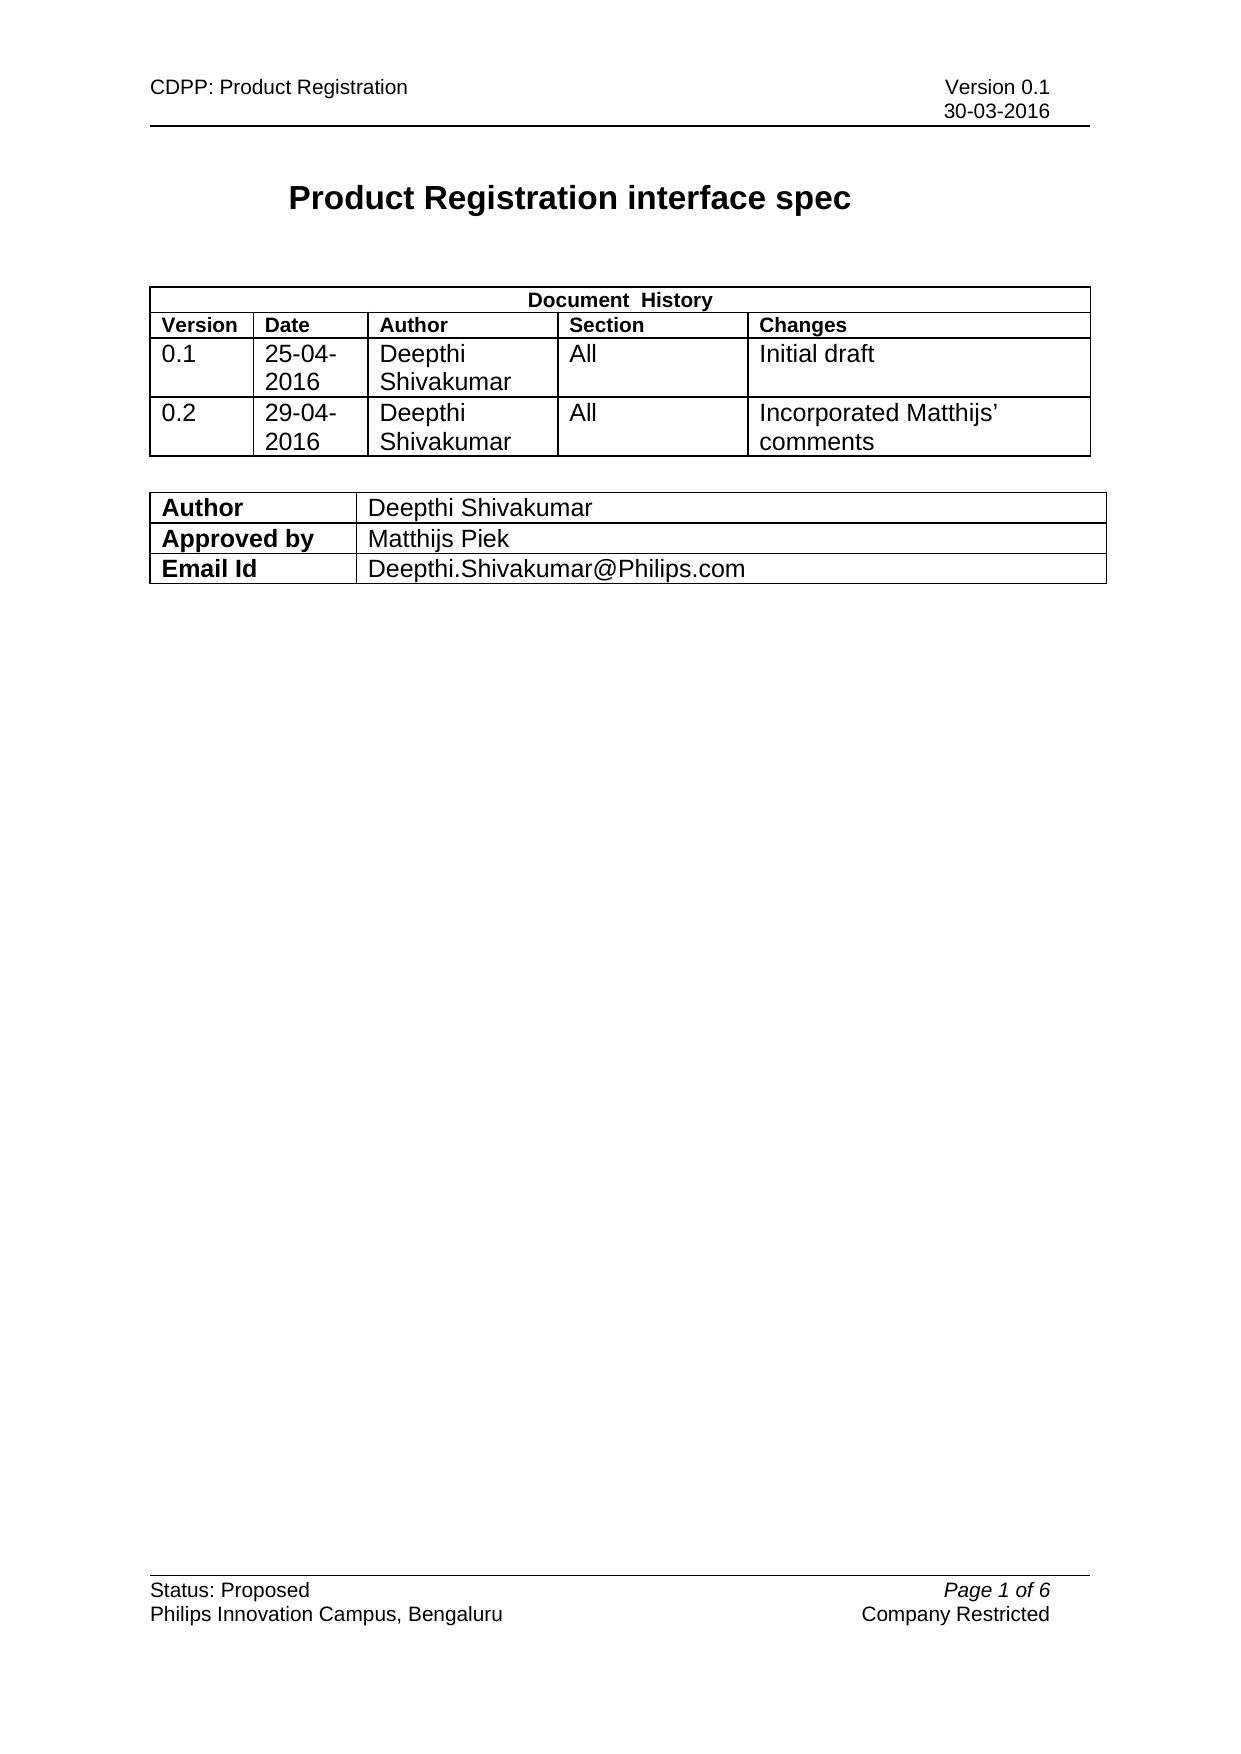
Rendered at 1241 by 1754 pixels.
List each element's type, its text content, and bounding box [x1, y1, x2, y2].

table_cell Changes [749, 313, 1090, 337]
table_header Author [151, 493, 356, 522]
table_cell Matthijs Piek [357, 524, 1106, 552]
table_cell Deepthi.Shivakumar@Philips.com [357, 554, 1106, 583]
table_cell Deepthi Shivakumar [369, 339, 557, 396]
table_cell All [559, 339, 747, 396]
title Product Registration interface spec [150, 178, 1090, 216]
table_cell Date [254, 313, 367, 337]
table_header Deepthi Shivakumar [357, 493, 1106, 522]
table_cell 29-04-2016 [254, 398, 367, 455]
table_cell Version [151, 313, 253, 337]
table_cell All [559, 398, 747, 455]
table_cell 0.1 [151, 339, 253, 396]
table_cell Deepthi Shivakumar [369, 398, 557, 455]
table_cell Incorporated Matthijs’ comments [749, 398, 1090, 455]
table_cell Section [559, 313, 747, 337]
table_cell Approved by [151, 524, 356, 552]
table_cell 0.2 [151, 398, 253, 455]
table_cell Email Id [151, 554, 356, 583]
table_cell Initial draft [749, 339, 1090, 396]
table_header Document History [151, 288, 1090, 312]
table_cell 25-04-2016 [254, 339, 367, 396]
table_cell Author [369, 313, 557, 337]
